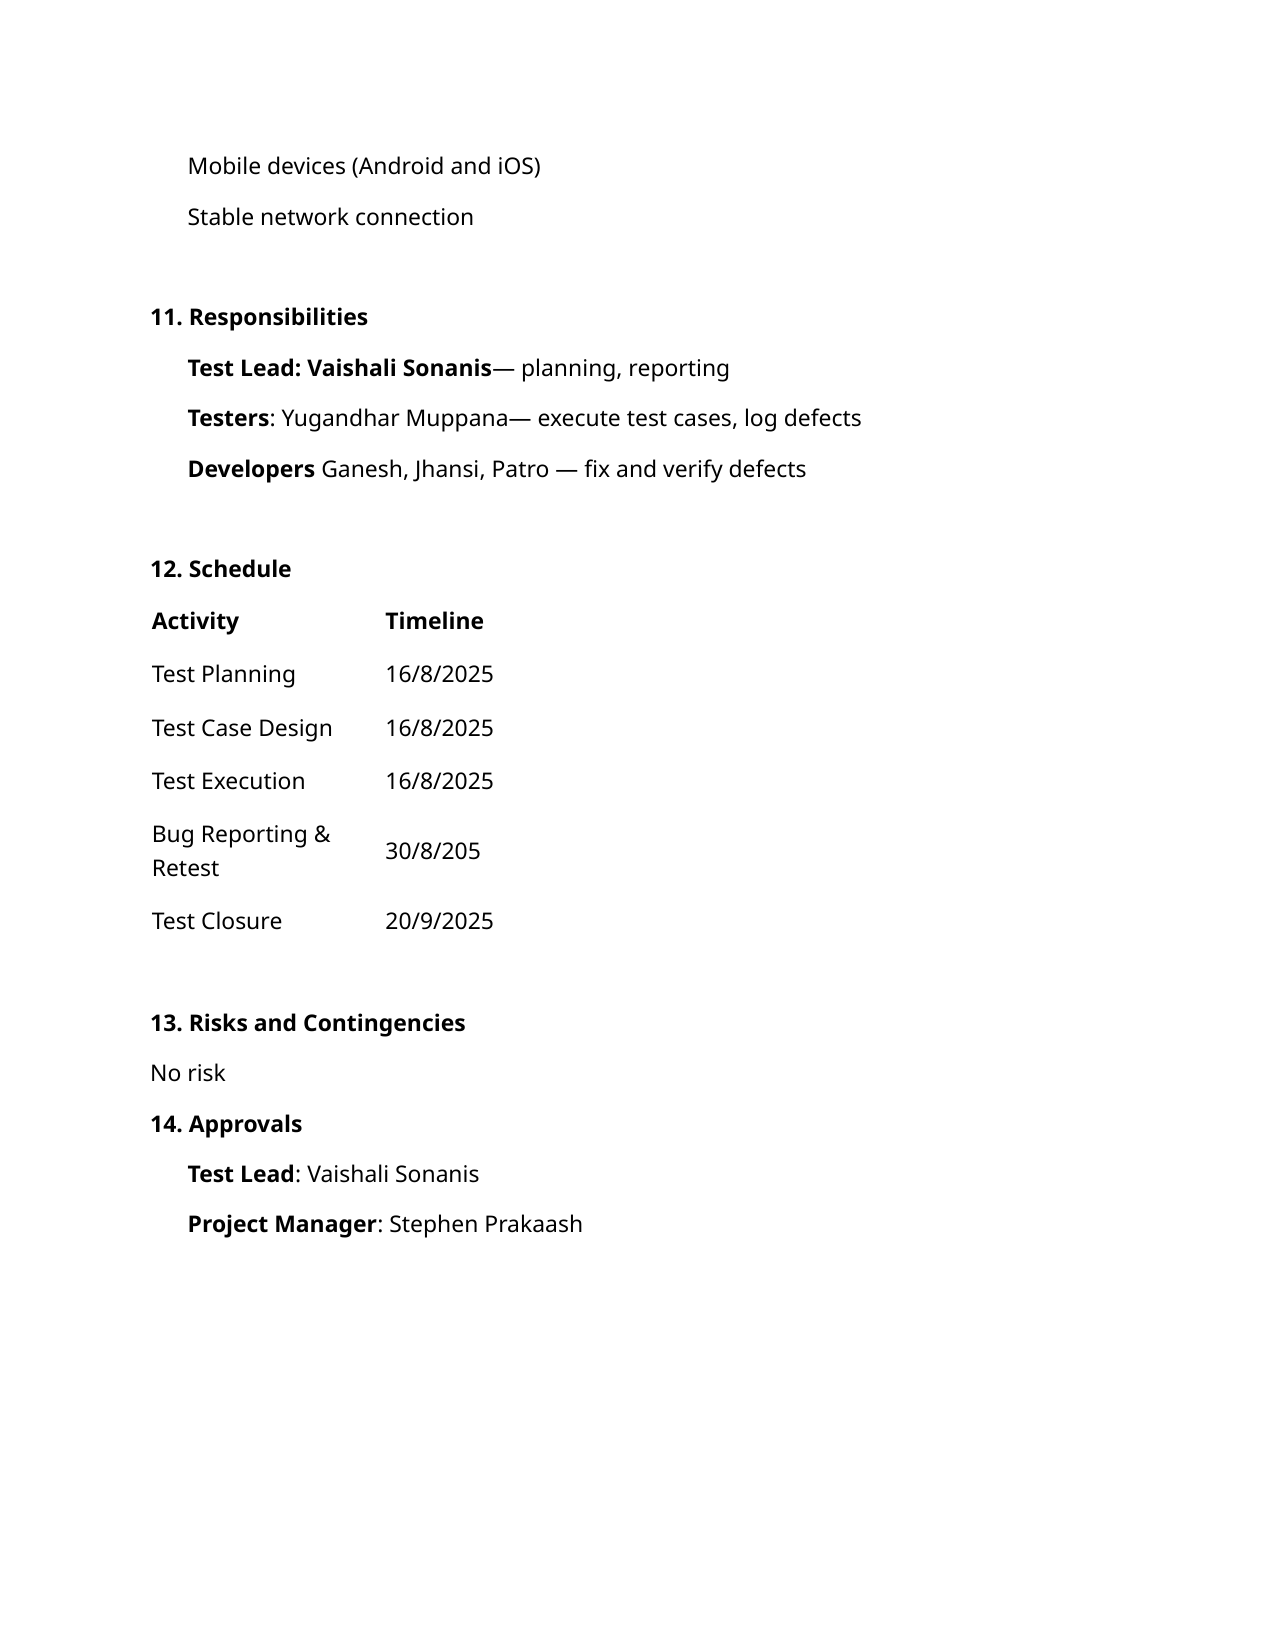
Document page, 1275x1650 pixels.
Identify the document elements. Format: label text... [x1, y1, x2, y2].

table_cell 16/8/2025 [384, 763, 529, 816]
table_cell 16/8/2025 [384, 710, 529, 763]
text Testers: Yugandhar Muppana— execute test cases, log defects [187, 402, 1125, 433]
table_cell 20/9/2025 [384, 903, 529, 956]
text Developers Ganesh, Jhansi, Patro — fix and verify defects [187, 452, 1125, 484]
table_header Activity [150, 604, 384, 657]
table_cell Test Execution [150, 763, 384, 816]
text Test Lead: Vaishali Sonanis [187, 1158, 1125, 1189]
table_cell 30/8/205 [384, 816, 529, 903]
table_cell Test Planning [150, 657, 384, 710]
text 14. Approvals [150, 1107, 1125, 1139]
text 13. Risks and Contingencies [150, 1007, 1125, 1038]
table_cell 16/8/2025 [384, 657, 529, 710]
text Project Manager: Stephen Prakaash [187, 1208, 1125, 1239]
text Test Lead: Vaishali Sonanis— planning, reporting [187, 352, 1125, 383]
table_cell Test Case Design [150, 710, 384, 763]
text No risk [150, 1057, 1125, 1088]
table_header Timeline [384, 604, 529, 657]
text 11. Responsibilities [150, 301, 1125, 332]
table_cell Bug Reporting & Retest [150, 816, 384, 903]
table_cell Test Closure [150, 903, 384, 956]
text Mobile devices (Android and iOS) [187, 150, 1125, 181]
text Stable network connection [187, 200, 1125, 232]
text 12. Schedule [150, 553, 1125, 584]
